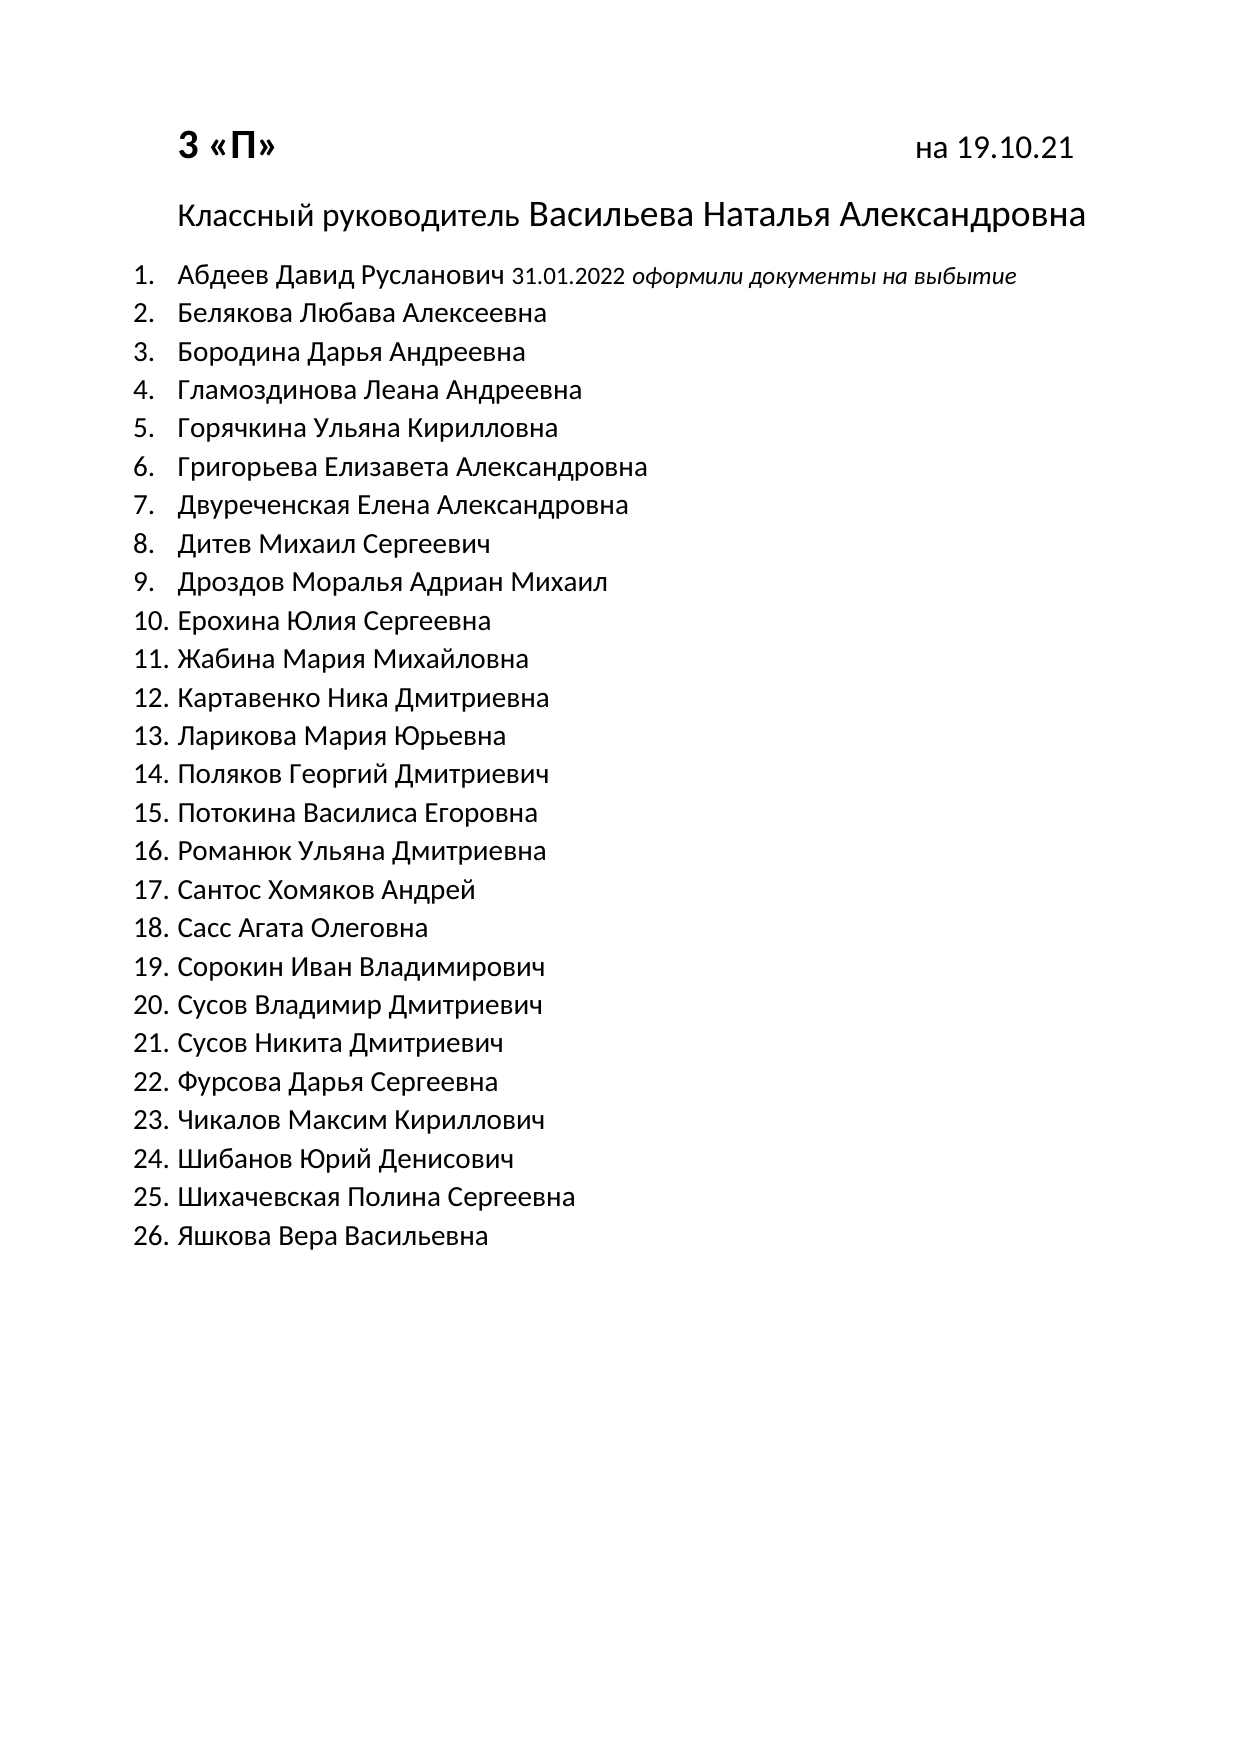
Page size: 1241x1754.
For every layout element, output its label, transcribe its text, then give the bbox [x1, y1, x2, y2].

list Сусов Владимир Дмитриевич [133, 986, 1152, 1022]
list Поляков Георгий Дмитриевич [133, 756, 1152, 791]
list Гламоздинова Леана Андреевна [133, 371, 1152, 407]
list Чикалов Максим Кириллович [133, 1101, 1152, 1137]
list Дроздов Моралья Адриан Михаил [133, 563, 1152, 599]
list Фурсова Дарья Сергеевна [133, 1063, 1152, 1099]
list Яшкова Вера Васильевна [133, 1217, 1152, 1252]
list Ерохина Юлия Сергеевна [133, 602, 1152, 637]
list Потокина Василиса Егоровна [133, 794, 1152, 829]
list Сусов Никита Дмитриевич [133, 1024, 1152, 1060]
list Горячкина Ульяна Кирилловна [133, 409, 1152, 445]
text Классный руководитель Васильева Наталья Александровна [177, 190, 1152, 236]
list Жабина Мария Михайловна [133, 640, 1152, 676]
text 3 «П» на 19.10.21 [177, 118, 1152, 169]
list Картавенко Ника Дмитриевна [133, 679, 1152, 714]
list Григорьева Елизавета Александровна [133, 448, 1152, 484]
list Бородина Дарья Андреевна [133, 333, 1152, 368]
list Романюк Ульяна Дмитриевна [133, 832, 1152, 868]
list Сорокин Иван Владимирович [133, 948, 1152, 983]
list Ларикова Мария Юрьевна [133, 717, 1152, 753]
list Шихачевская Полина Сергеевна [133, 1178, 1152, 1214]
list Двуреченская Елена Александровна [133, 486, 1152, 522]
list Дитев Михаил Сергеевич [133, 525, 1152, 561]
list Белякова Любава Алексеевна [133, 294, 1152, 330]
list Сантос Хомяков Андрей [133, 871, 1152, 906]
list Сасс Агата Олеговна [133, 909, 1152, 945]
list Шибанов Юрий Денисович [133, 1140, 1152, 1176]
list Абдеев Давид Русланович 31.01.2022 оформили документы на выбытие [133, 256, 1152, 291]
